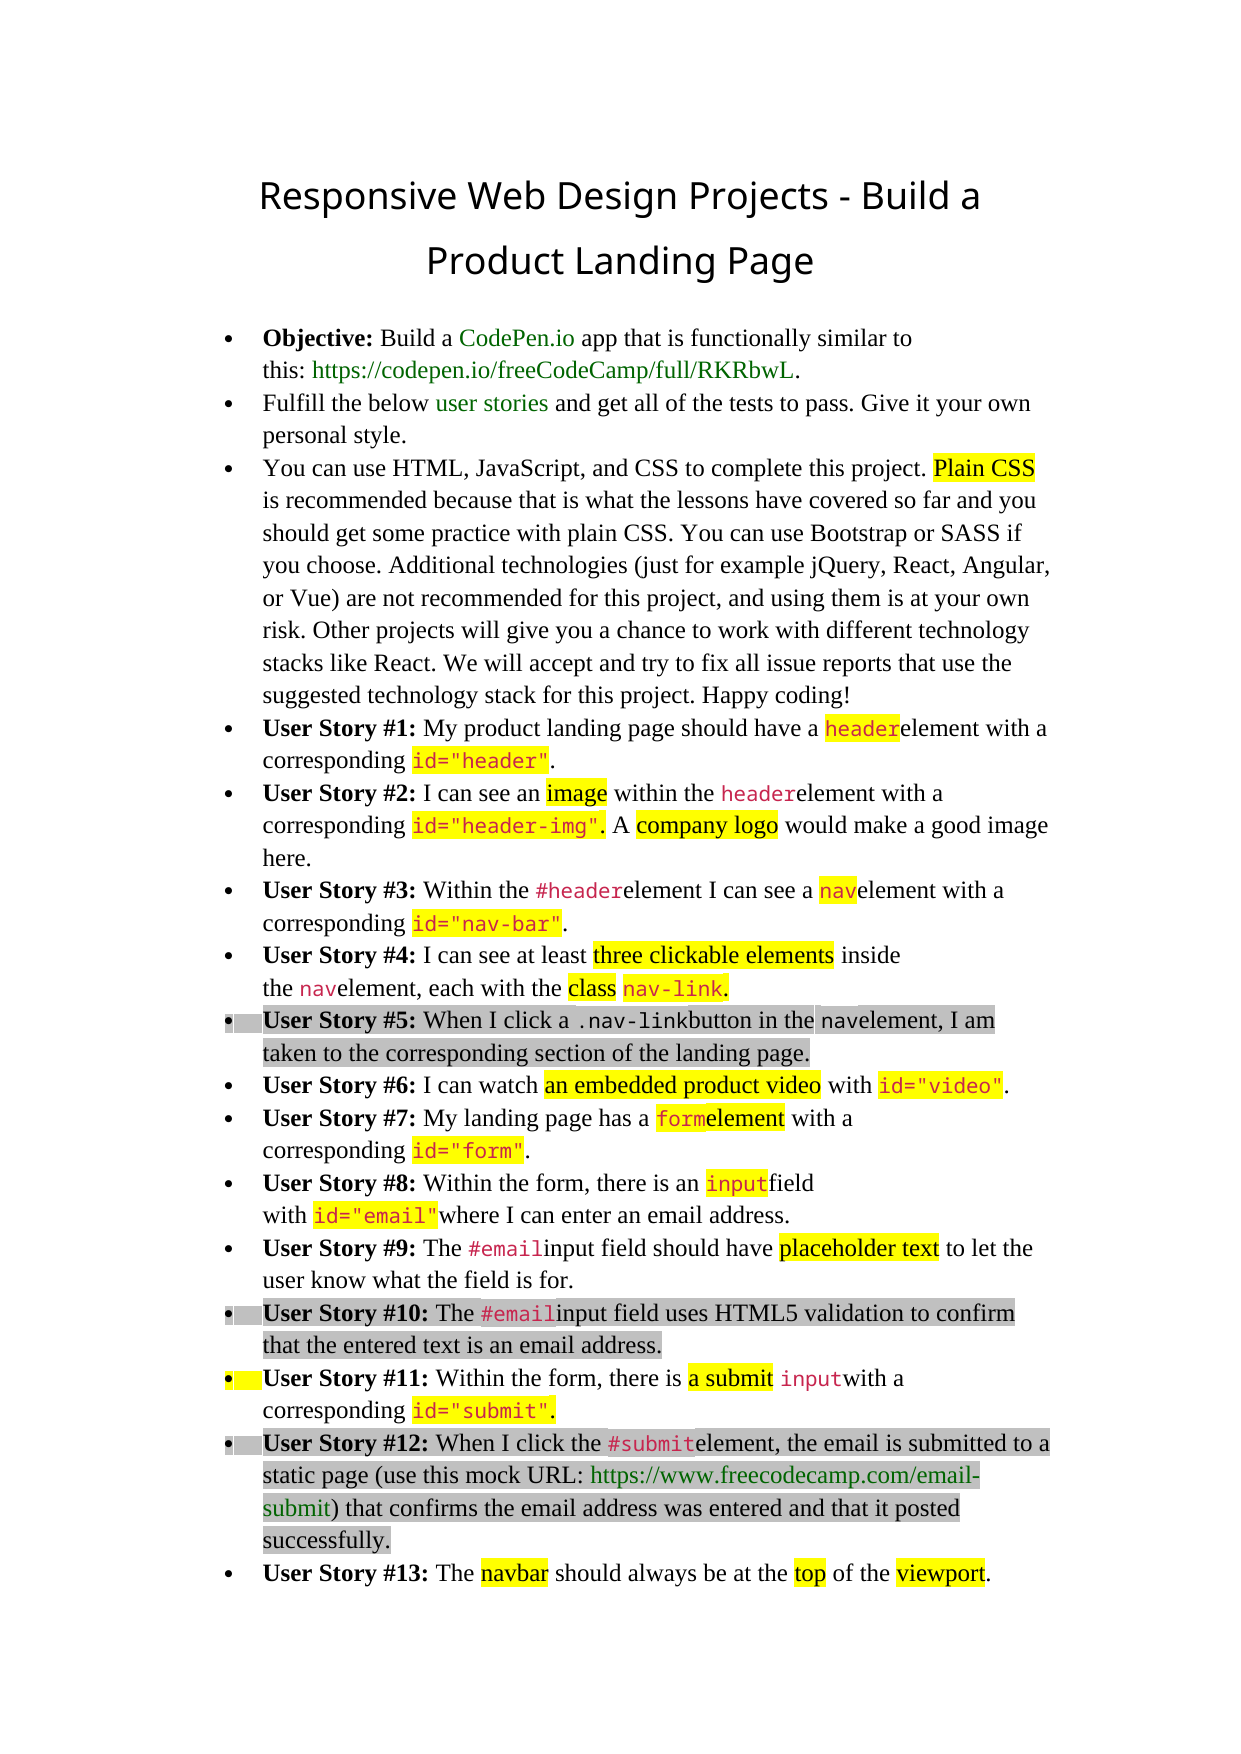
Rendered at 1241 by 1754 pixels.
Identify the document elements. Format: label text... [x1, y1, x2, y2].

list User Story #4: I can see at least three clickable elements inside the navelement, each with the class nav-link. [225, 939, 1053, 1004]
list You can use HTML, JavaScript, and CSS to complete this project. Plain CSS is recommended because that is what the lessons have covered so far and you should get some practice with plain CSS. You can use Bootstrap or SASS if you choose. Additional technologies (just for example jQuery, React, Angular, or Vue) are not recommended for this project, and using them is at your own risk. Other projects will give you a chance to work with different technology stacks like React. We will accept and try to fix all issue reports that use the suggested technology stack for this project. Happy coding! [225, 451, 1053, 711]
list Fulfill the below user stories and get all of the tests to pass. Give it your own personal style. [225, 386, 1053, 451]
list User Story #13: The navbar should always be at the top of the viewport. [225, 1556, 1053, 1589]
list User Story #3: Within the #headerelement I can see a navelement with a corresponding id="nav-bar". [225, 874, 1053, 939]
list User Story #6: I can watch an embedded product video with id="video". [225, 1069, 1053, 1101]
list User Story #2: I can see an image within the headerelement with a corresponding id="header-img". A company logo would make a good image here. [225, 776, 1053, 874]
list User Story #11: Within the form, there is a submit inputwith a corresponding id="submit". [225, 1361, 1053, 1426]
list User Story #1: My product landing page should have a headerelement with a corresponding id="header". [225, 711, 1053, 776]
list User Story #12: When I click the #submitelement, the email is submitted to a static page (use this mock URL: https://www.freecodecamp.com/email-submit) that confirms the email address was entered and that it posted successfully. [225, 1426, 1053, 1556]
list User Story #5: When I click a .nav-linkbutton in the navelement, I am taken to the corresponding section of the landing page. [225, 1004, 1053, 1069]
list User Story #10: The #emailinput field uses HTML5 validation to confirm that the entered text is an email address. [225, 1296, 1053, 1361]
list User Story #7: My landing page has a formelement with a corresponding id="form". [225, 1101, 1053, 1166]
list User Story #8: Within the form, there is an inputfield with id="email"where I can enter an email address. [225, 1166, 1053, 1231]
text Responsive Web Design Projects - Build a Product Landing Page [187, 162, 1053, 292]
list Objective: Build a CodePen.io app that is functionally similar to this: https://codepen.io/freeCodeCamp/full/RKRbwL. [225, 321, 1053, 386]
list User Story #9: The #emailinput field should have placeholder text to let the user know what the field is for. [225, 1231, 1053, 1296]
